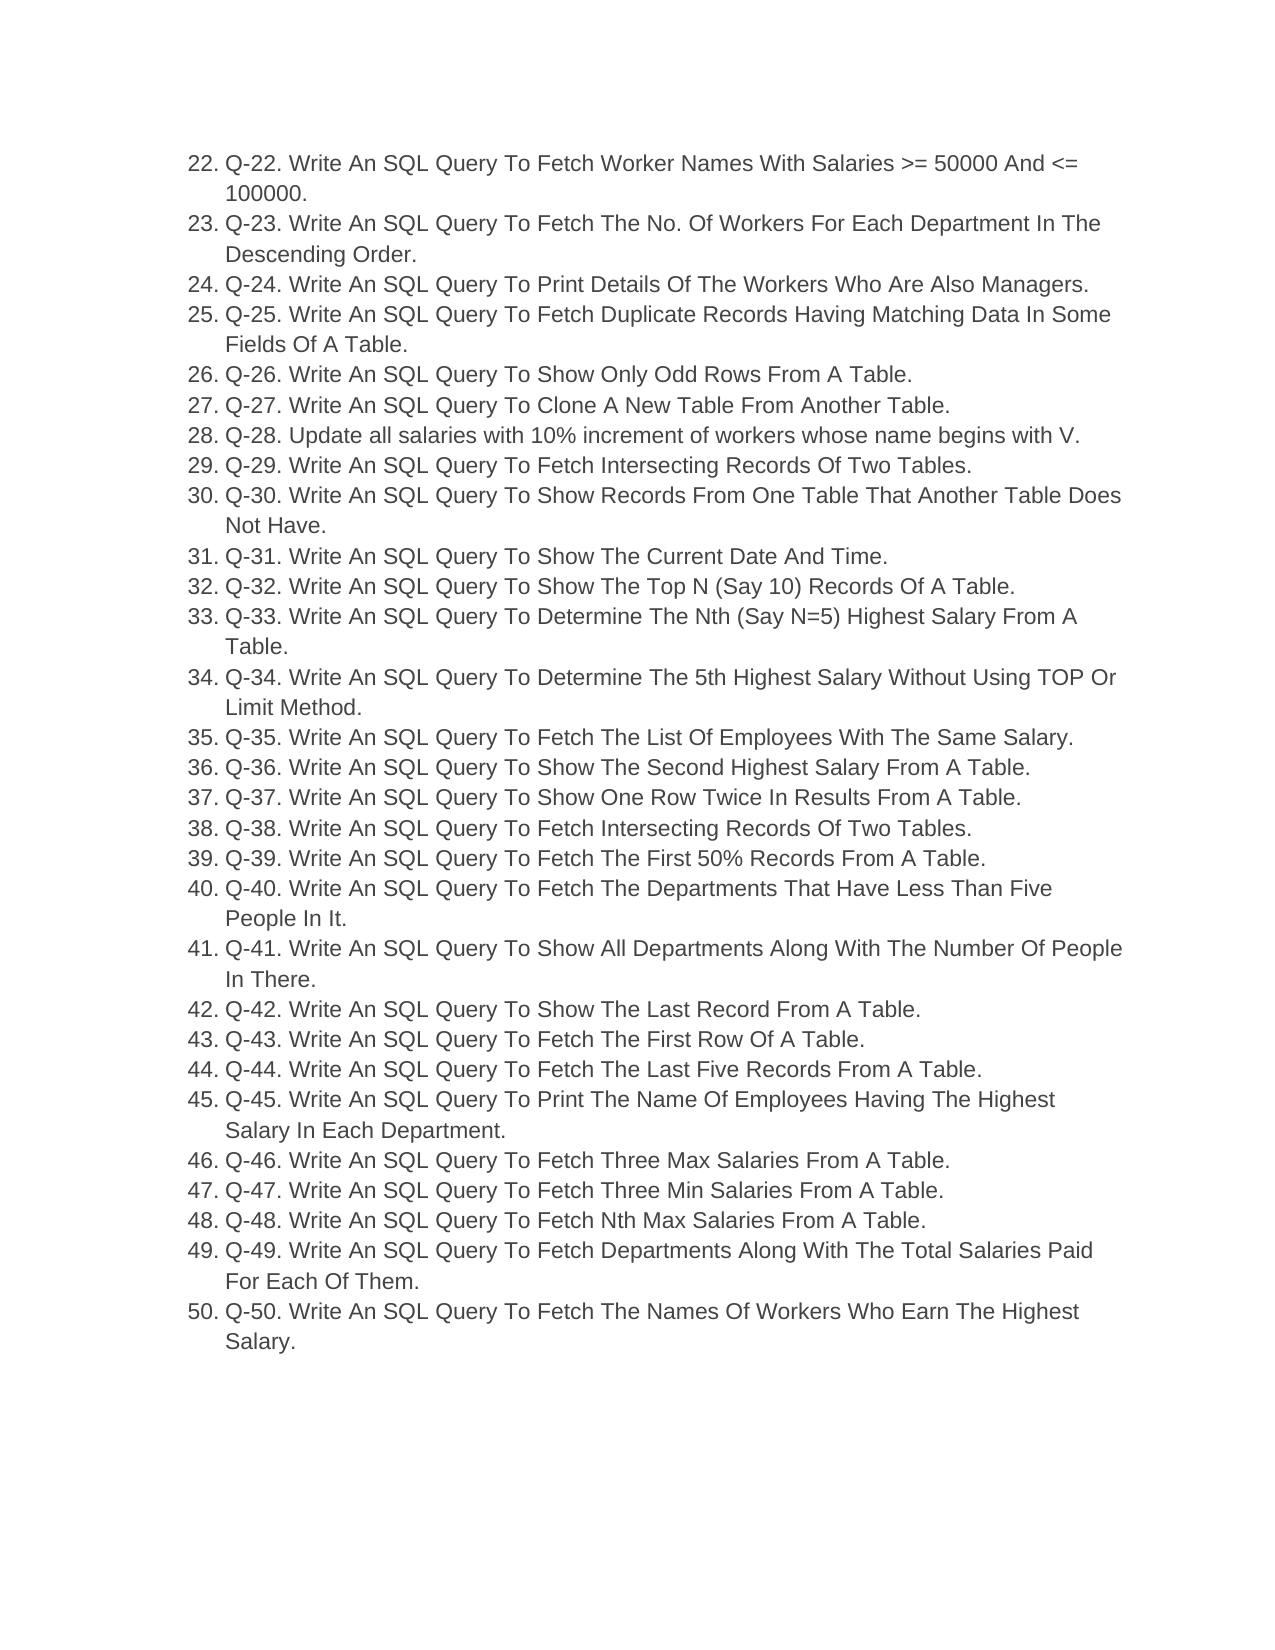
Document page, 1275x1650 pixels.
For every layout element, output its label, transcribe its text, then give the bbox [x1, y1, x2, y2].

subtitle Q-42. Write An SQL Query To Show The Last Record From A Table. [187, 996, 1125, 1022]
subtitle Q-38. Write An SQL Query To Fetch Intersecting Records Of Two Tables. [187, 814, 1125, 841]
subtitle Q-27. Write An SQL Query To Clone A New Table From Another Table. [187, 392, 1125, 418]
subtitle Q-31. Write An SQL Query To Show The Current Date And Time. [187, 543, 1125, 569]
subtitle Q-32. Write An SQL Query To Show The Top N (Say 10) Records Of A Table. [187, 573, 1125, 599]
subtitle Q-39. Write An SQL Query To Fetch The First 50% Records From A Table. [187, 845, 1125, 871]
subtitle Q-40. Write An SQL Query To Fetch The Departments That Have Less Than Five People In It. [187, 875, 1125, 932]
subtitle Q-45. Write An SQL Query To Print The Name Of Employees Having The Highest Salary In Each Department. [187, 1086, 1125, 1143]
subtitle Q-34. Write An SQL Query To Determine The 5th Highest Salary Without Using TOP Or Limit Method. [187, 663, 1125, 720]
subtitle Q-23. Write An SQL Query To Fetch The No. Of Workers For Each Department In The Descending Order. [187, 210, 1125, 267]
subtitle Q-35. Write An SQL Query To Fetch The List Of Employees With The Same Salary. [187, 724, 1125, 750]
subtitle Q-25. Write An SQL Query To Fetch Duplicate Records Having Matching Data In Some Fields Of A Table. [187, 301, 1125, 358]
subtitle Q-41. Write An SQL Query To Show All Departments Along With The Number Of People In There. [187, 935, 1125, 992]
subtitle Q-33. Write An SQL Query To Determine The Nth (Say N=5) Highest Salary From A Table. [187, 603, 1125, 660]
subtitle Q-47. Write An SQL Query To Fetch Three Min Salaries From A Table. [187, 1177, 1125, 1203]
subtitle Q-50. Write An SQL Query To Fetch The Names Of Workers Who Earn The Highest Salary. [187, 1298, 1125, 1354]
subtitle Q-36. Write An SQL Query To Show The Second Highest Salary From A Table. [187, 754, 1125, 781]
subtitle Q-26. Write An SQL Query To Show Only Odd Rows From A Table. [187, 361, 1125, 388]
subtitle Q-22. Write An SQL Query To Fetch Worker Names With Salaries >= 50000 And <= 100000. [187, 150, 1125, 207]
subtitle Q-30. Write An SQL Query To Show Records From One Table That Another Table Does Not Have. [187, 482, 1125, 539]
subtitle Q-28. Update all salaries with 10% increment of workers whose name begins with V. [187, 422, 1125, 448]
subtitle Q-44. Write An SQL Query To Fetch The Last Five Records From A Table. [187, 1056, 1125, 1083]
subtitle Q-24. Write An SQL Query To Print Details Of The Workers Who Are Also Managers. [187, 271, 1125, 297]
subtitle Q-46. Write An SQL Query To Fetch Three Max Salaries From A Table. [187, 1147, 1125, 1173]
subtitle Q-48. Write An SQL Query To Fetch Nth Max Salaries From A Table. [187, 1207, 1125, 1234]
subtitle Q-29. Write An SQL Query To Fetch Intersecting Records Of Two Tables. [187, 452, 1125, 478]
subtitle Q-37. Write An SQL Query To Show One Row Twice In Results From A Table. [187, 784, 1125, 811]
subtitle Q-43. Write An SQL Query To Fetch The First Row Of A Table. [187, 1026, 1125, 1052]
subtitle Q-49. Write An SQL Query To Fetch Departments Along With The Total Salaries Paid For Each Of Them. [187, 1237, 1125, 1294]
